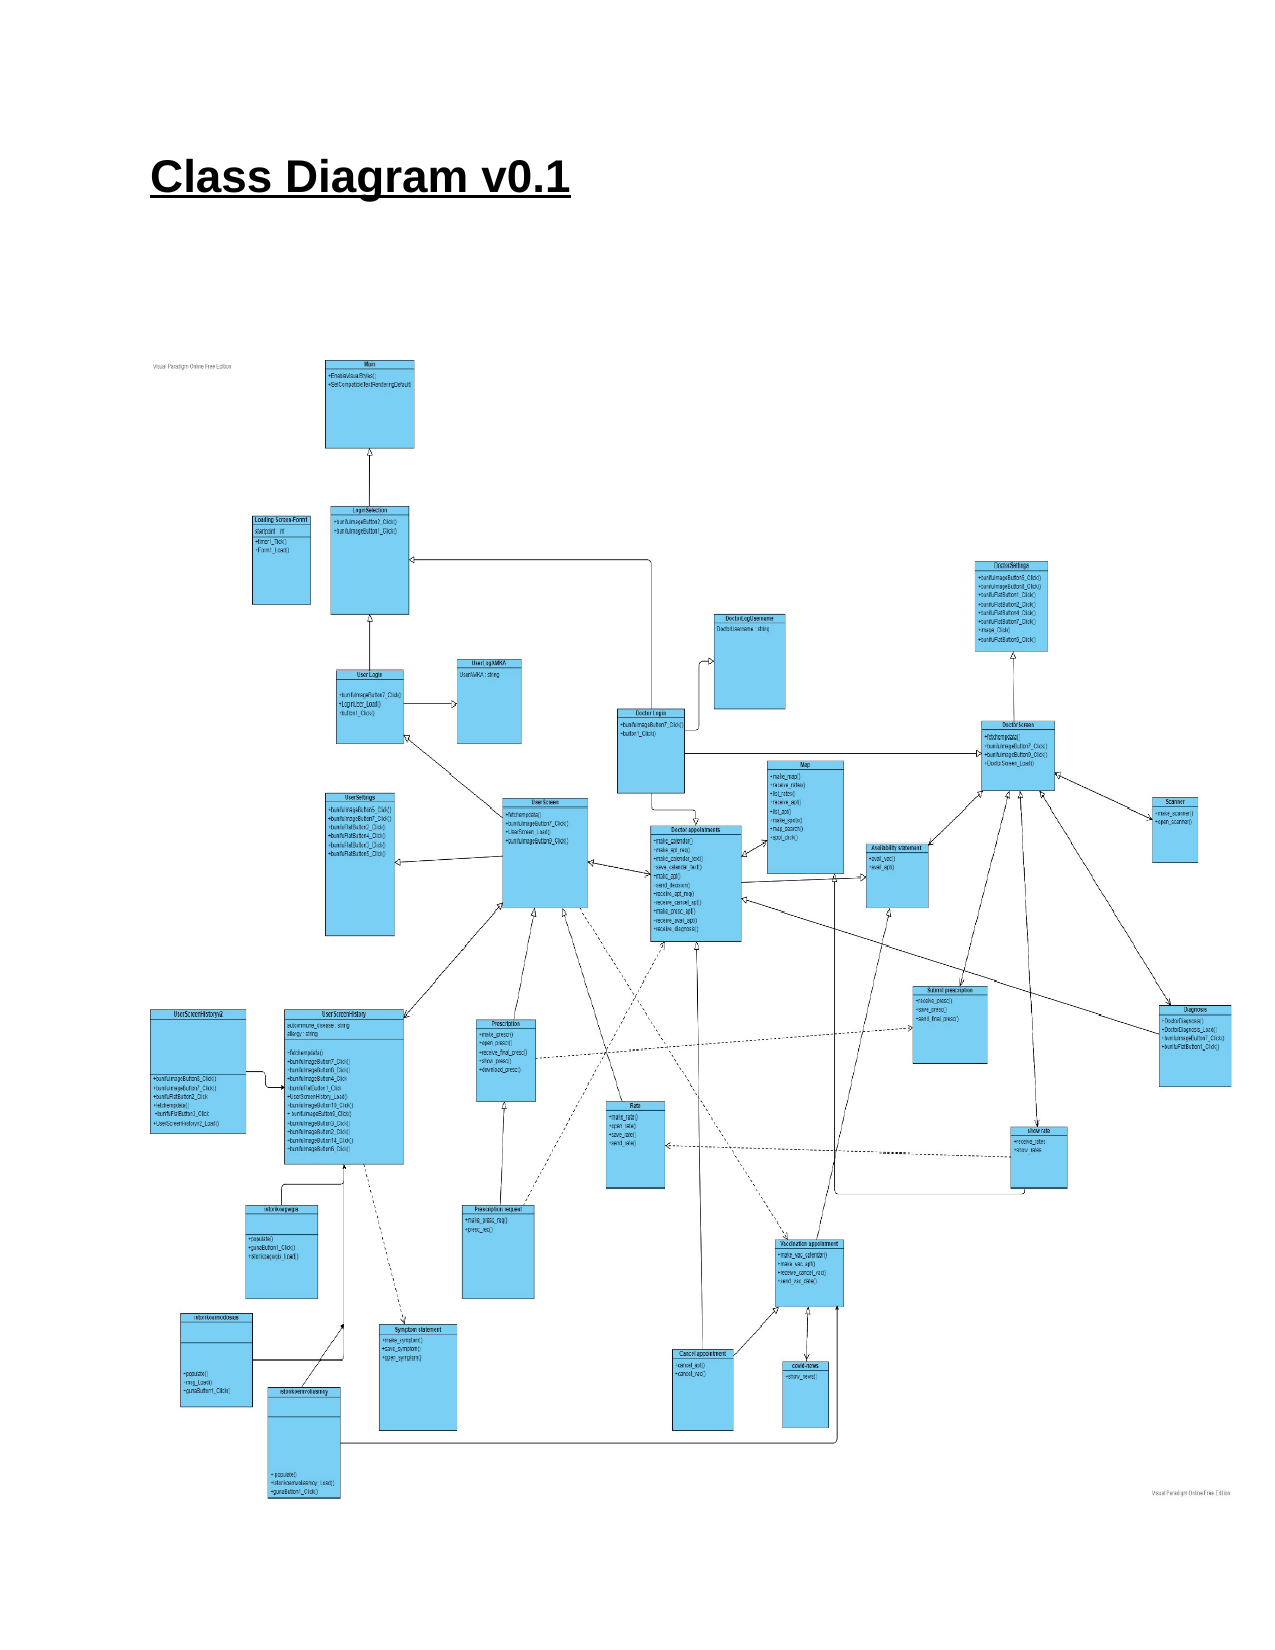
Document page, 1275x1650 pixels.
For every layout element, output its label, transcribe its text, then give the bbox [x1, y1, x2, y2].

picture [150, 360, 1232, 1499]
text Class Diagram v0.1 [150, 150, 1125, 203]
